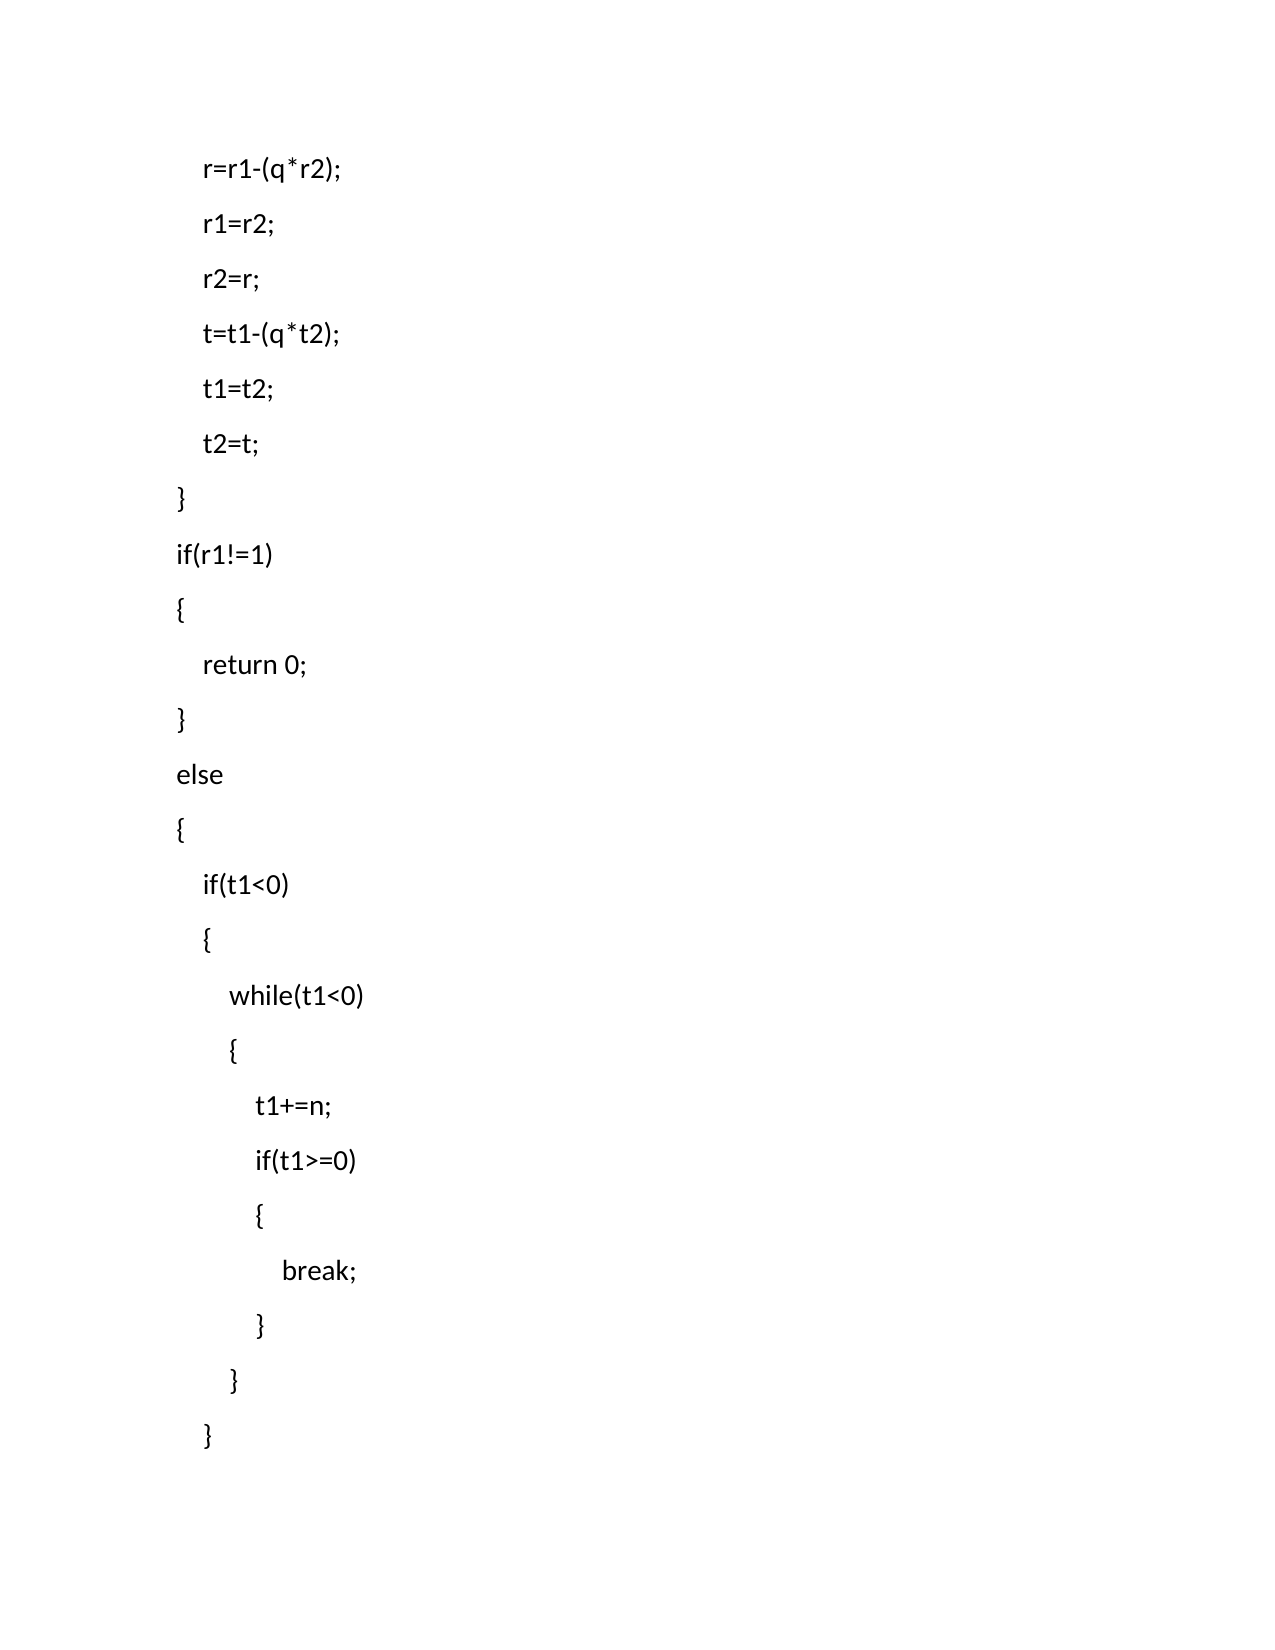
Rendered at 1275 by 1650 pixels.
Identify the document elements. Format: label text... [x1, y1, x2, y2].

text t2=t; [150, 426, 1125, 461]
text } [150, 481, 1125, 516]
text } [150, 1307, 1125, 1343]
text { [150, 1032, 1125, 1067]
text t1=t2; [150, 370, 1125, 406]
text } [150, 701, 1125, 737]
text if(t1>=0) [150, 1142, 1125, 1177]
text { [150, 921, 1125, 957]
text { [150, 1197, 1125, 1233]
text } [150, 1362, 1125, 1398]
text break; [150, 1252, 1125, 1288]
text t1+=n; [150, 1087, 1125, 1122]
text r2=r; [150, 260, 1125, 296]
text r1=r2; [150, 205, 1125, 241]
text t=t1-(q*t2); [150, 315, 1125, 351]
text } [150, 1417, 1125, 1453]
text { [150, 591, 1125, 626]
text if(t1<0) [150, 866, 1125, 902]
text if(r1!=1) [150, 536, 1125, 571]
text r=r1-(q*r2); [150, 150, 1125, 186]
text else [150, 756, 1125, 792]
text { [150, 811, 1125, 847]
text return 0; [150, 646, 1125, 682]
text while(t1<0) [150, 977, 1125, 1012]
